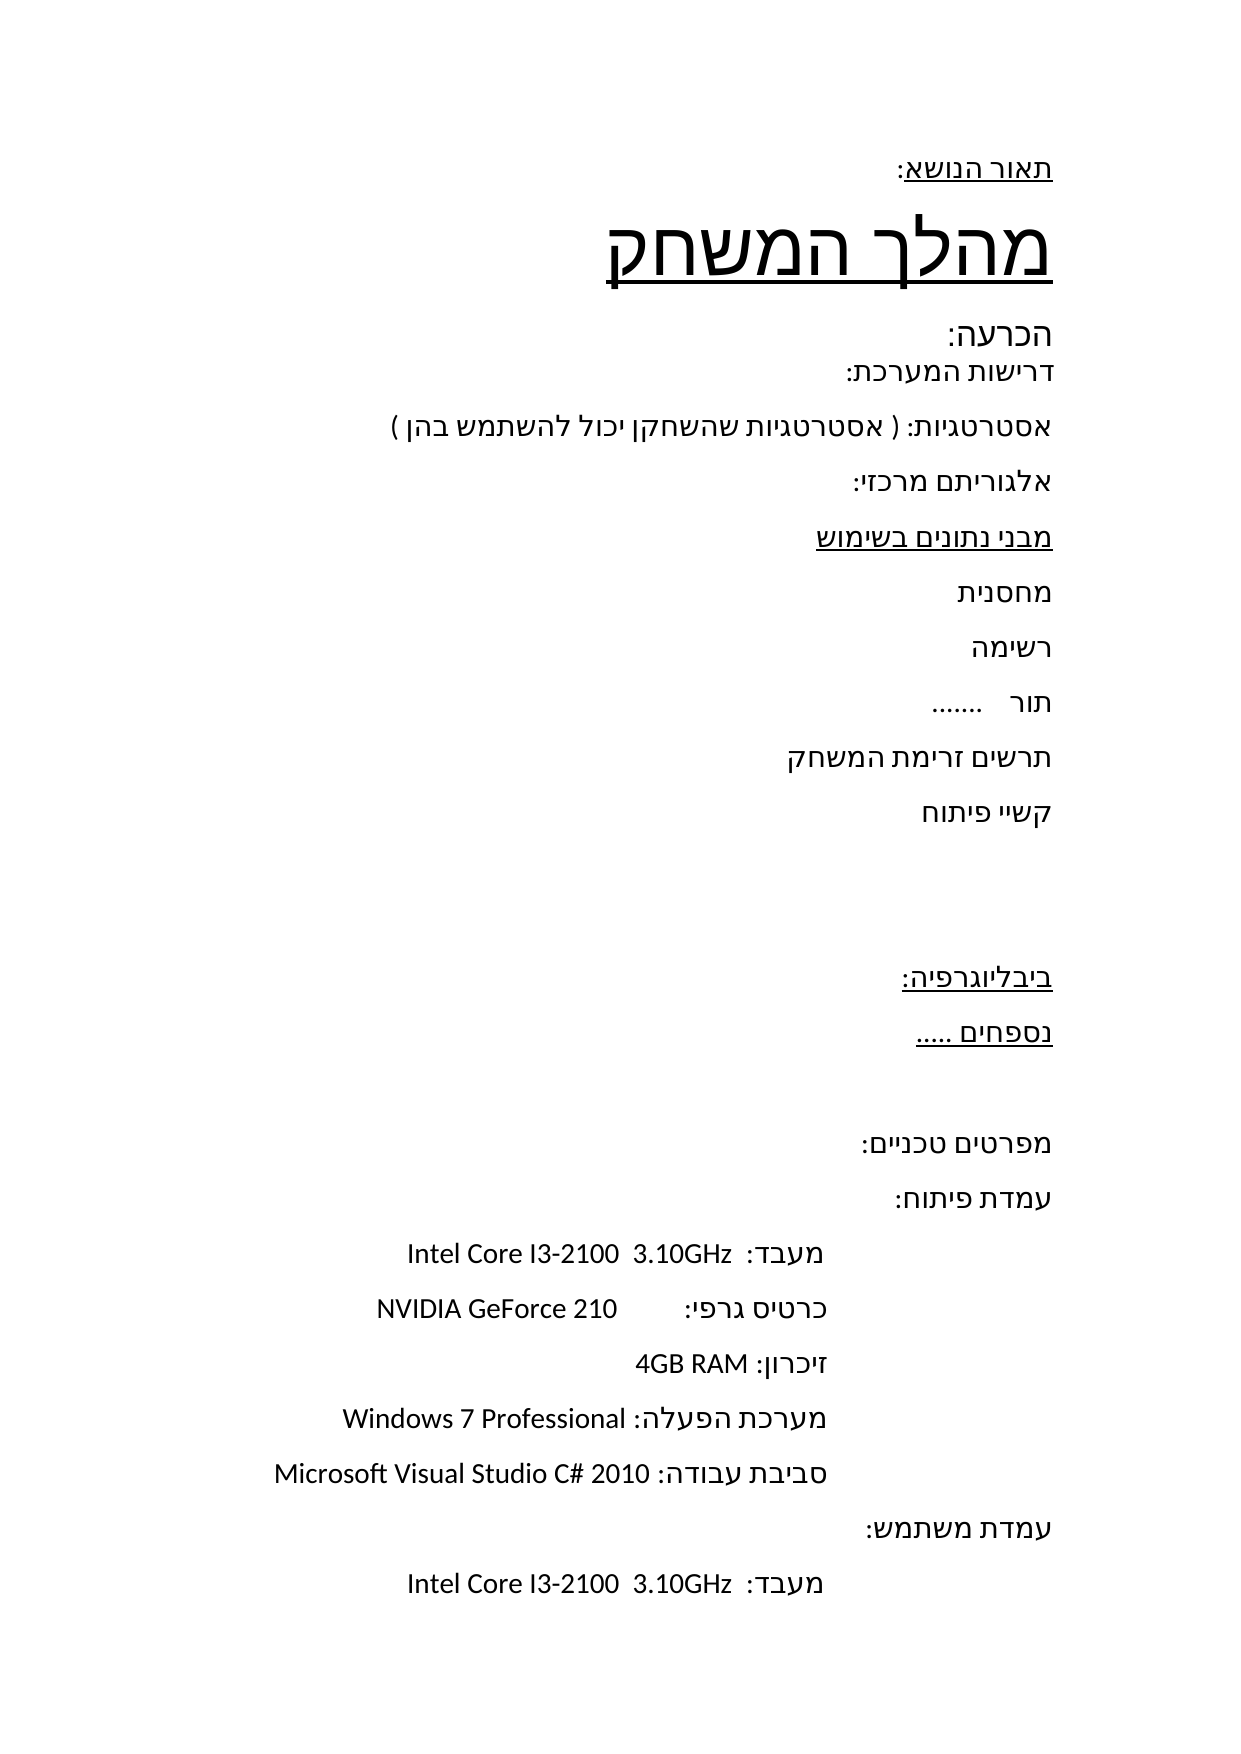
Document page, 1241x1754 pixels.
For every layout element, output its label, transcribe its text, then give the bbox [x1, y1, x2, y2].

text אסטרטגיות: ( אסטרטגיות שהשחקן יכול להשתמש בהן ) [187, 408, 1053, 444]
text מעבד: Intel Core I3-2100 3.10GHz [187, 1566, 905, 1601]
text עמדת משתמש: [187, 1511, 1053, 1546]
text מערכת הפעלה: Windows 7 Professional [187, 1400, 1053, 1436]
text קשיי פיתוח [187, 794, 1053, 830]
text מפרטים טכניים: [187, 1125, 1053, 1160]
text מחסנית [187, 574, 1053, 609]
text כרטיס גרפי: NVIDIA GeForce 210 [187, 1290, 1053, 1326]
text סביבת עבודה: Microsoft Visual Studio C# 2010 [187, 1455, 1053, 1491]
text אלגוריתם מרכזי: [187, 463, 1053, 499]
text רשימה [187, 629, 1053, 664]
text דרישות המערכת: [187, 353, 1054, 389]
text תור ....... [187, 684, 1053, 719]
text מבני נתונים בשימוש [187, 519, 1053, 554]
text תאור הנושא: [187, 150, 1053, 186]
text מהלך המשחק [187, 205, 1053, 291]
text עמדת פיתוח: [187, 1180, 1053, 1216]
text נספחים ..... [187, 1014, 1053, 1050]
text תרשים זרימת המשחק [187, 739, 1053, 775]
text מעבד: Intel Core I3-2100 3.10GHz [187, 1235, 905, 1271]
text הכרעה: [187, 315, 1053, 353]
text ביבליוגרפיה: [187, 959, 1053, 995]
text זיכרון: 4GB RAM [187, 1345, 1053, 1381]
